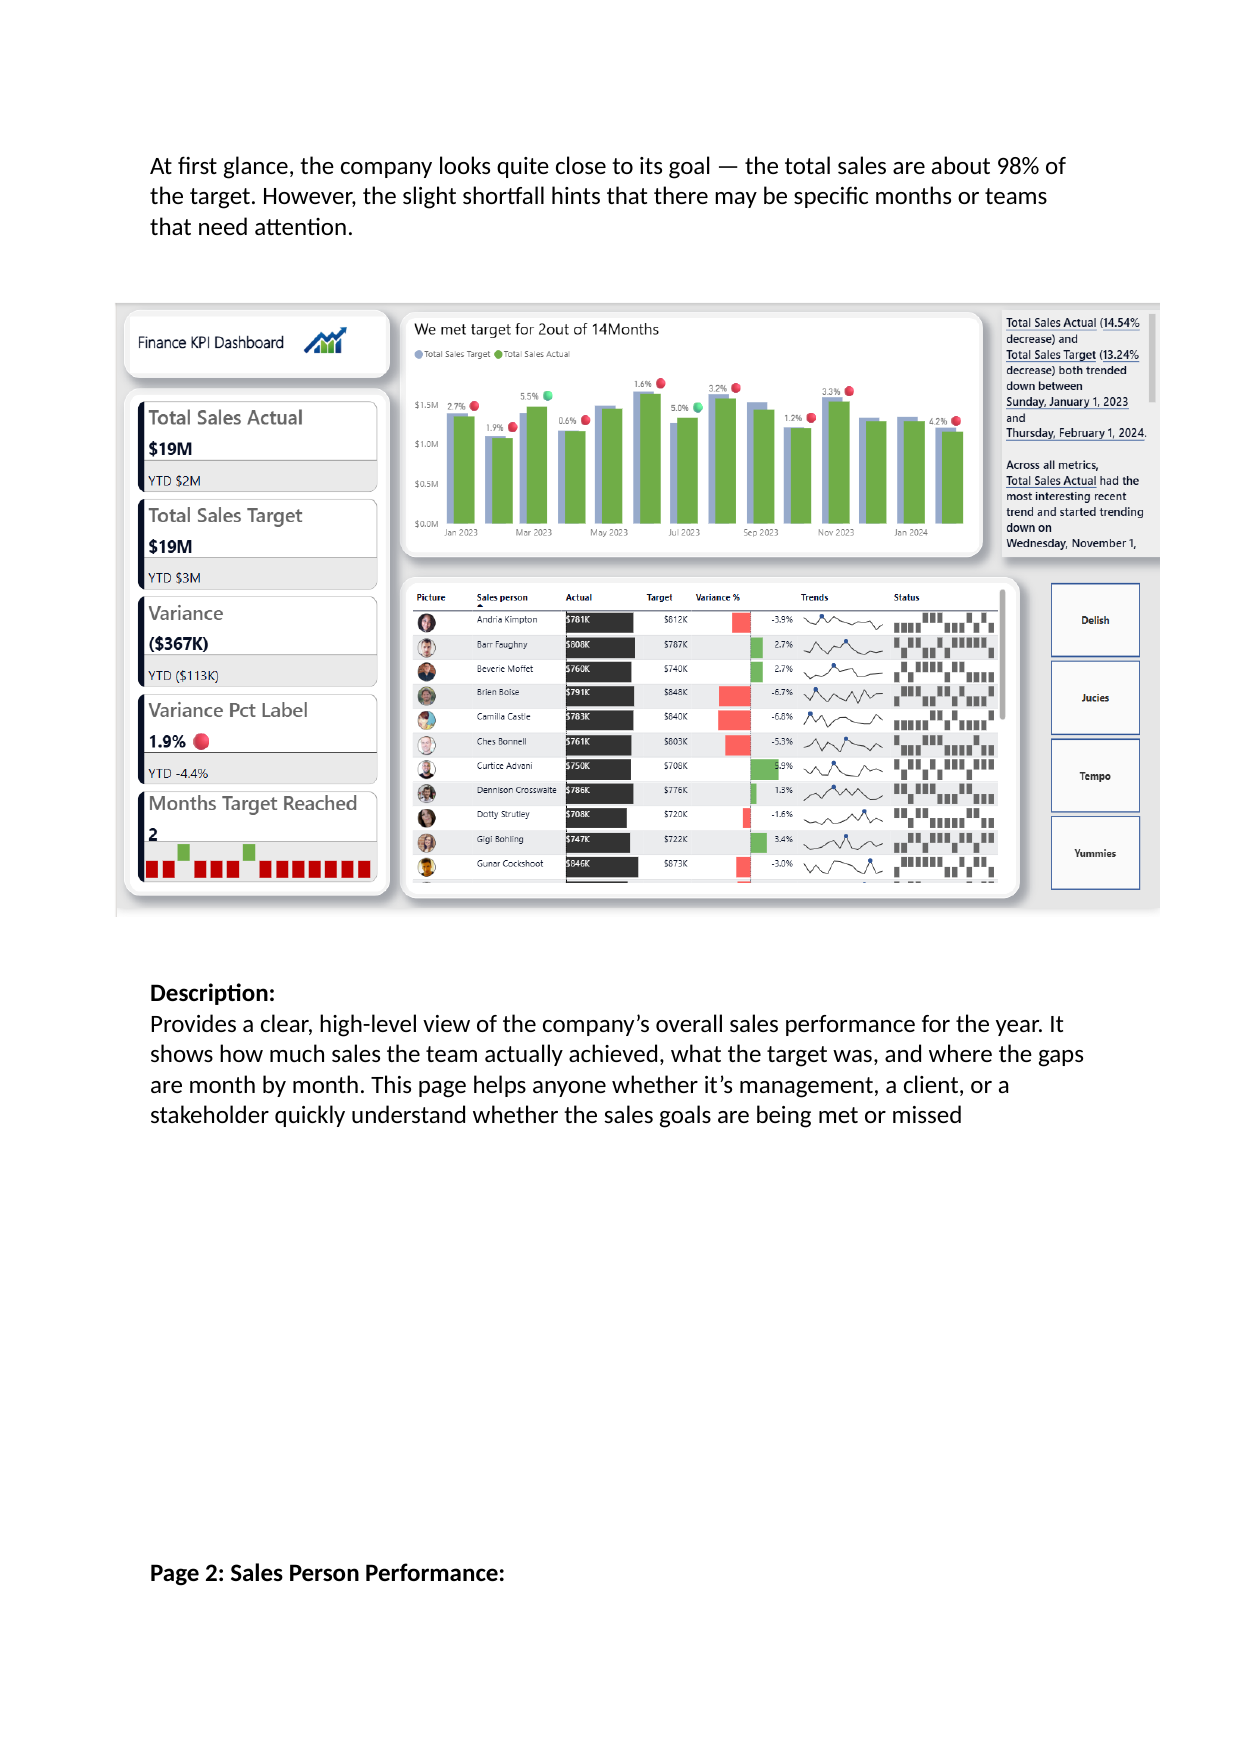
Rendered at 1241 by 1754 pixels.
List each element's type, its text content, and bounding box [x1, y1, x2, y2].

text At first glance, the company looks quite close to its goal — the total sales are about 98% of the target. However, the slight shortfall hints that there may be specific months or teams that need attention. [150, 150, 1090, 242]
picture [114, 302, 1160, 917]
text Provides a clear, high-level view of the company’s overall sales performance for the year. It shows how much sales the team actually achieved, what the target was, and where the gaps are month by month. This page helps anyone whether it’s management, a client, or a stakeholder quickly understand whether the sales goals are being met or missed [150, 1008, 1090, 1130]
text Page 2: Sales Person Performance: [150, 1557, 1090, 1588]
text Description: [150, 977, 1090, 1008]
